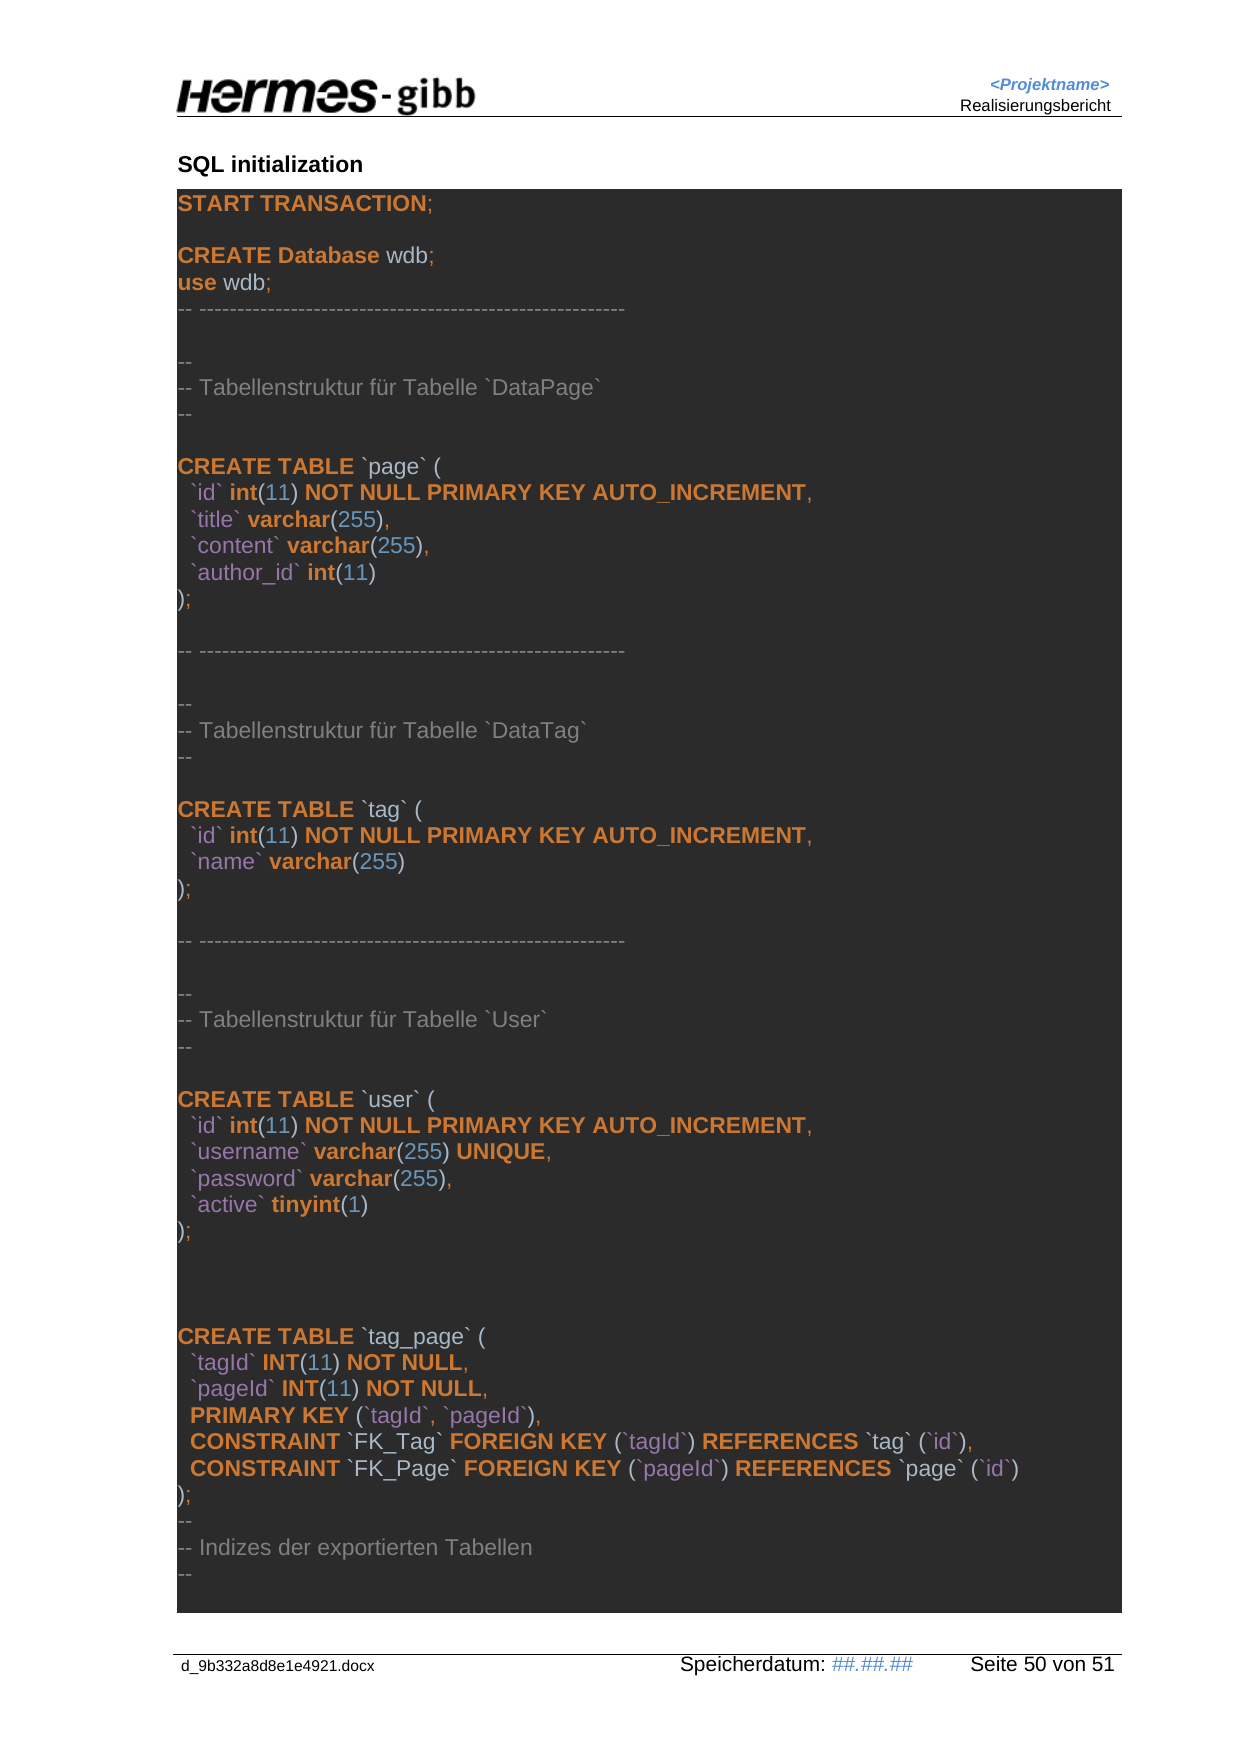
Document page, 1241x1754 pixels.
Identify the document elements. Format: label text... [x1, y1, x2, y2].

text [177, 189, 1122, 1613]
text SQL initialization [177, 150, 1122, 177]
